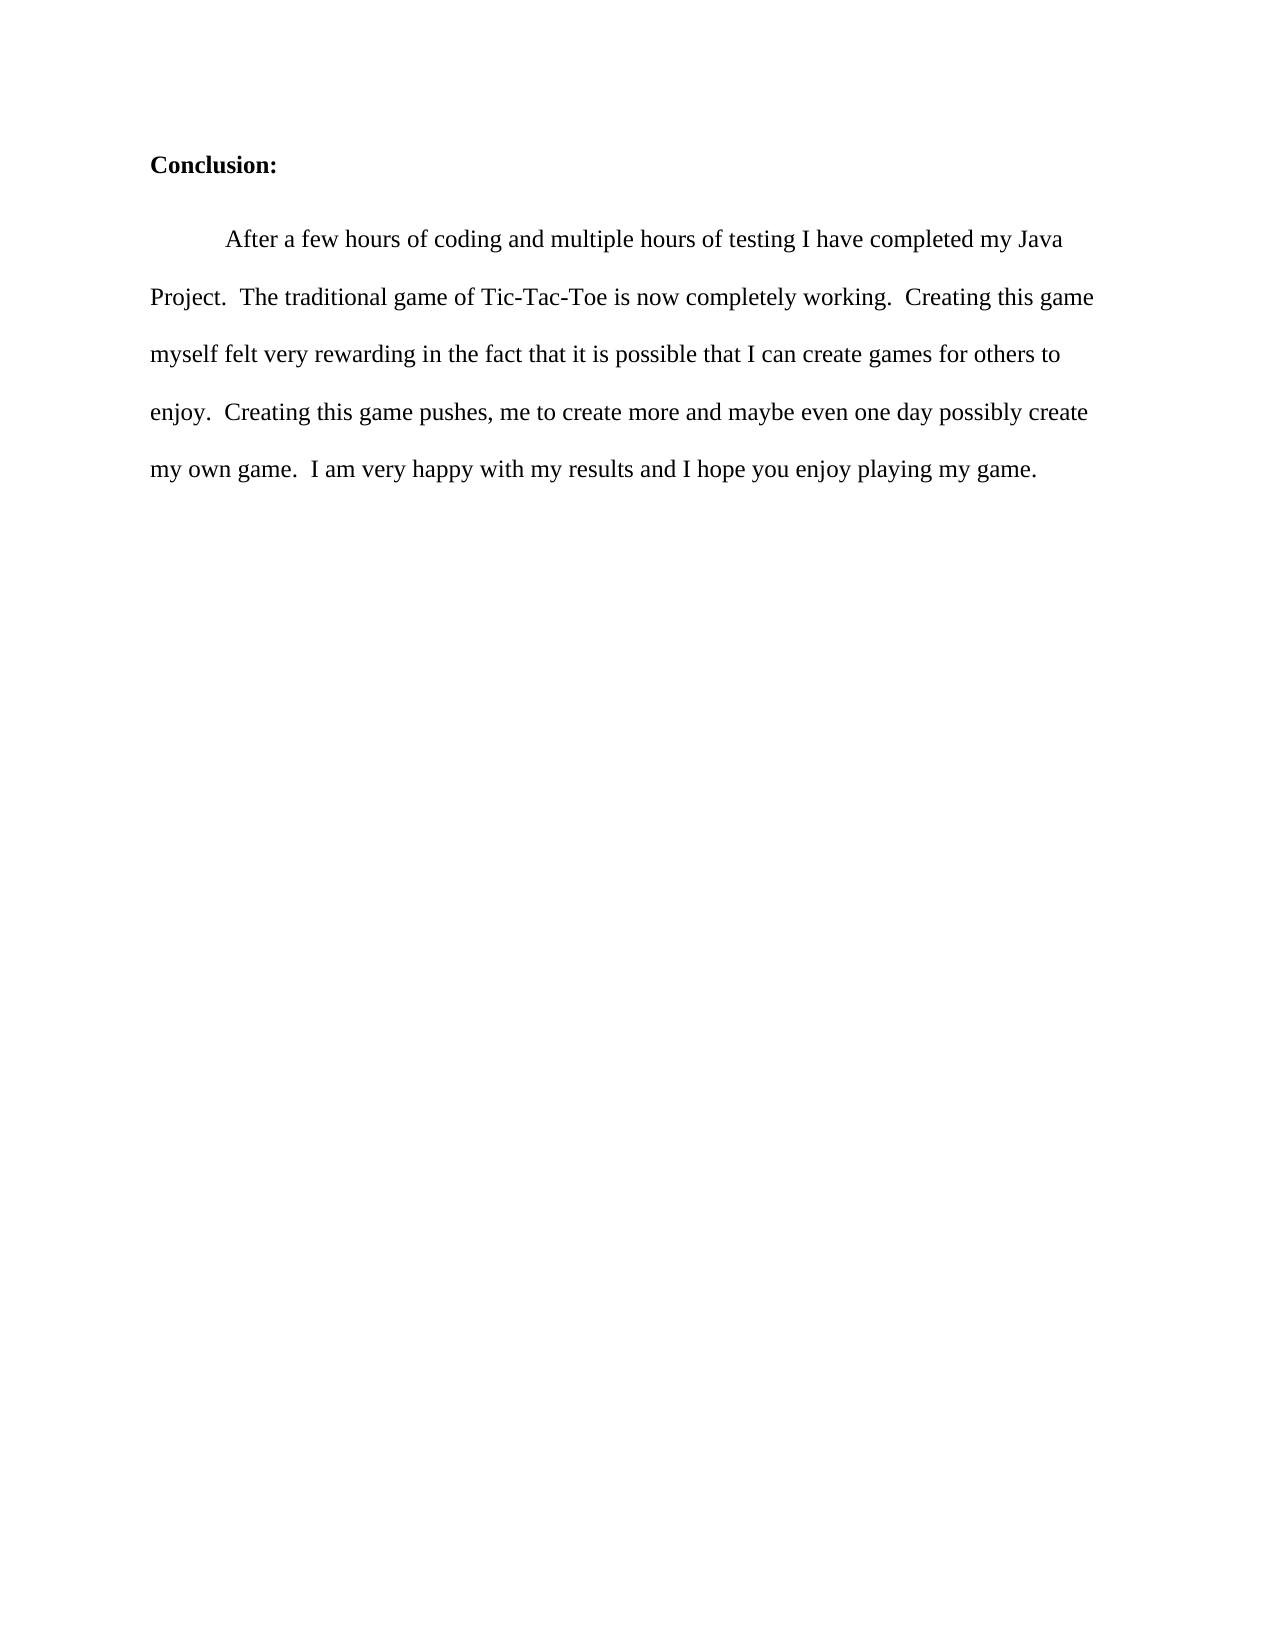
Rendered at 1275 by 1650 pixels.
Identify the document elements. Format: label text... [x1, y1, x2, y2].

text Conclusion: [150, 150, 1125, 179]
text After a few hours of coding and multiple hours of testing I have completed my Java Project. The traditional game of Tic-Tac-Toe is now completely working. Creating this game myself felt very rewarding in the fact that it is possible that I can create games for others to enjoy. Creating this game pushes, me to create more and maybe even one day possibly create my own game. I am very happy with my results and I hope you enjoy playing my game. [150, 224, 1125, 483]
